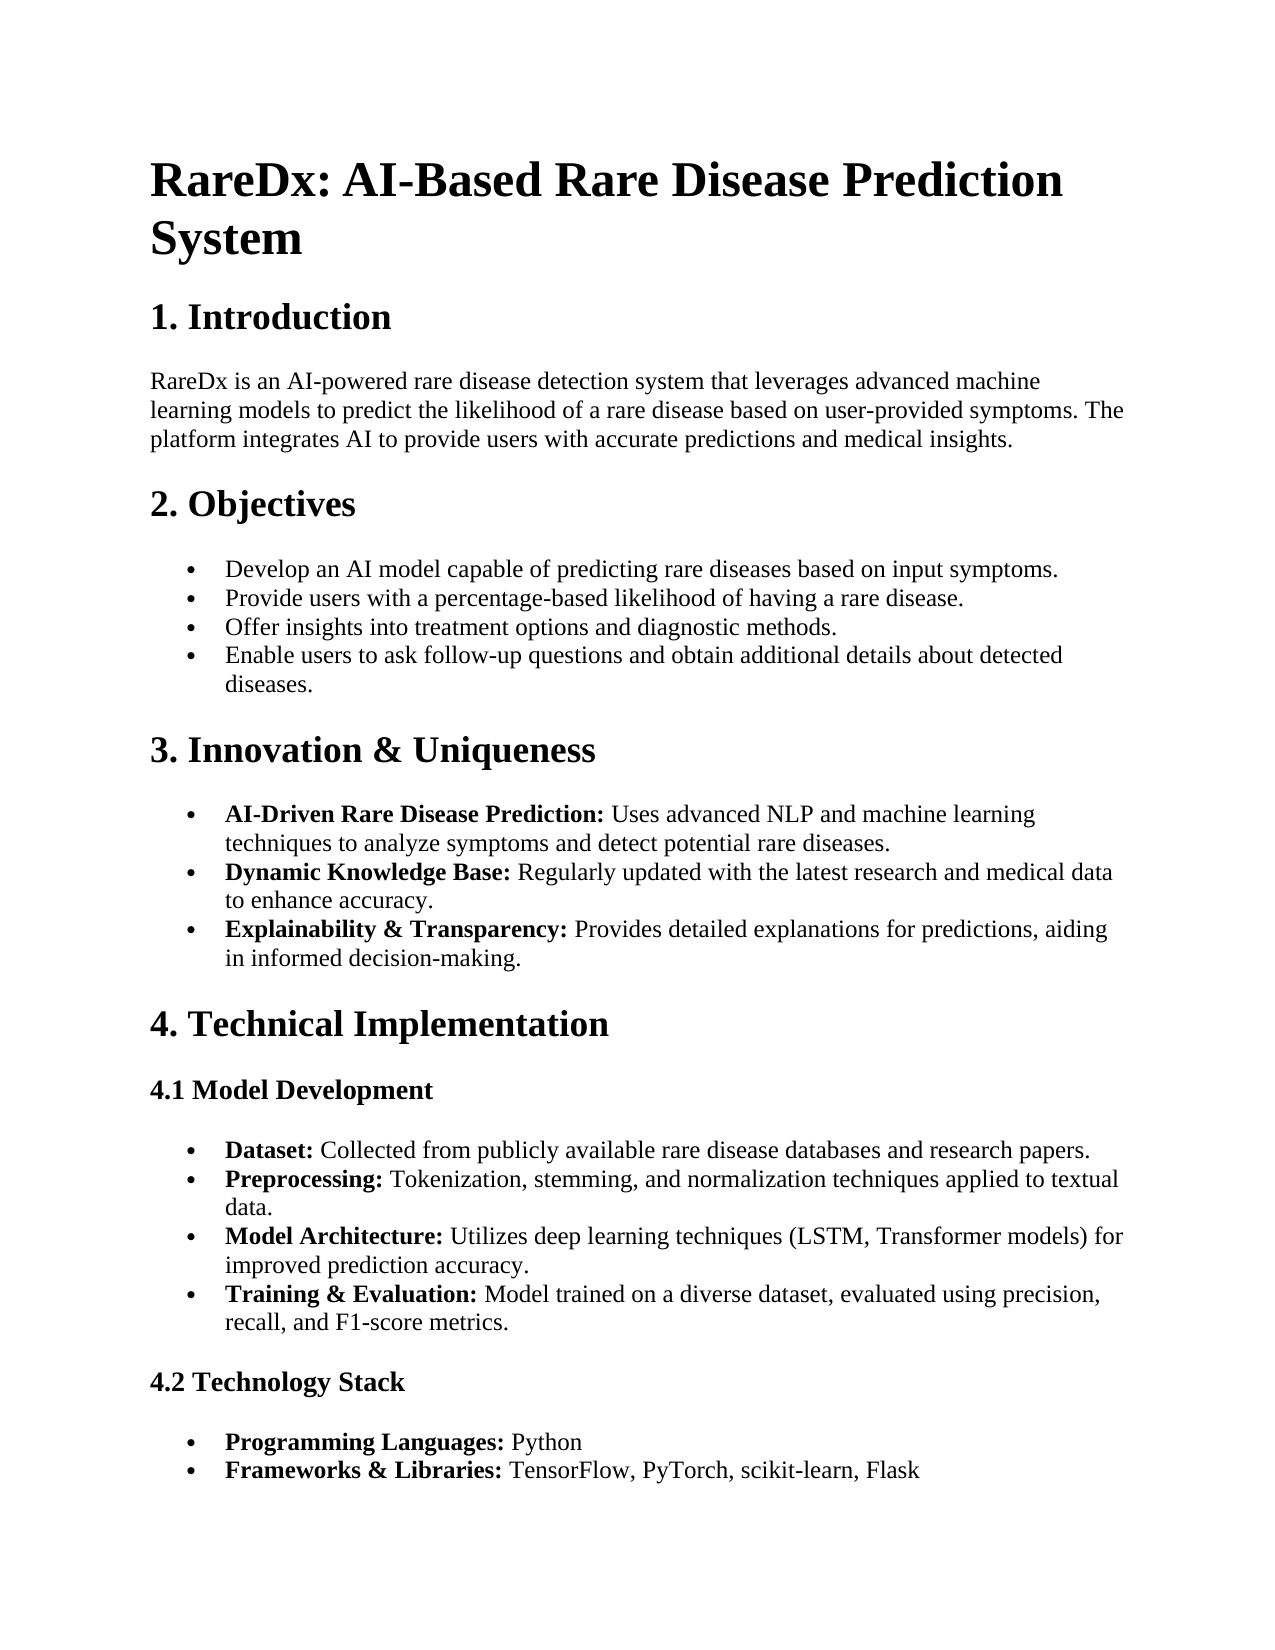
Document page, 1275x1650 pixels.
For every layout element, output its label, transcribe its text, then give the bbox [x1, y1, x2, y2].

text 4.2 Technology Stack [150, 1365, 1125, 1398]
list Enable users to ask follow-up questions and obtain additional details about detected diseases. [187, 640, 1125, 698]
list Frameworks & Libraries: TensorFlow, PyTorch, scikit-learn, Flask [187, 1456, 1125, 1484]
list Model Architecture: Utilizes deep learning techniques (LSTM, Transformer models) for improved prediction accuracy. [187, 1221, 1125, 1279]
text RareDx: AI-Based Rare Disease Prediction System [150, 150, 1125, 265]
text 1. Introduction [150, 294, 1125, 337]
list Develop an AI model capable of predicting rare diseases based on input symptoms. [187, 554, 1125, 583]
list Offer insights into treatment options and diagnostic methods. [187, 612, 1125, 640]
text 4.1 Model Development [150, 1073, 1125, 1106]
list Explainability & Transparency: Provides detailed explanations for predictions, aiding in informed decision-making. [187, 914, 1125, 972]
list Dynamic Knowledge Base: Regularly updated with the latest research and medical data to enhance accuracy. [187, 857, 1125, 914]
list AI-Driven Rare Disease Prediction: Uses advanced NLP and machine learning techniques to analyze symptoms and detect potential rare diseases. [187, 799, 1125, 857]
list Dataset: Collected from publicly available rare disease databases and research papers. [187, 1135, 1125, 1164]
list Provide users with a percentage-based likelihood of having a rare disease. [187, 583, 1125, 612]
list Preprocessing: Tokenization, stemming, and normalization techniques applied to textual data. [187, 1164, 1125, 1221]
list Programming Languages: Python [187, 1427, 1125, 1456]
text 4. Technical Implementation [150, 1001, 1125, 1044]
text 3. Innovation & Uniqueness [150, 727, 1125, 770]
list Training & Evaluation: Model trained on a diverse dataset, evaluated using precision, recall, and F1-score metrics. [187, 1279, 1125, 1336]
text 2. Objectives [150, 482, 1125, 525]
text RareDx is an AI-powered rare disease detection system that leverages advanced machine learning models to predict the likelihood of a rare disease based on user-provided symptoms. The platform integrates AI to provide users with accurate predictions and medical insights. [150, 366, 1125, 453]
